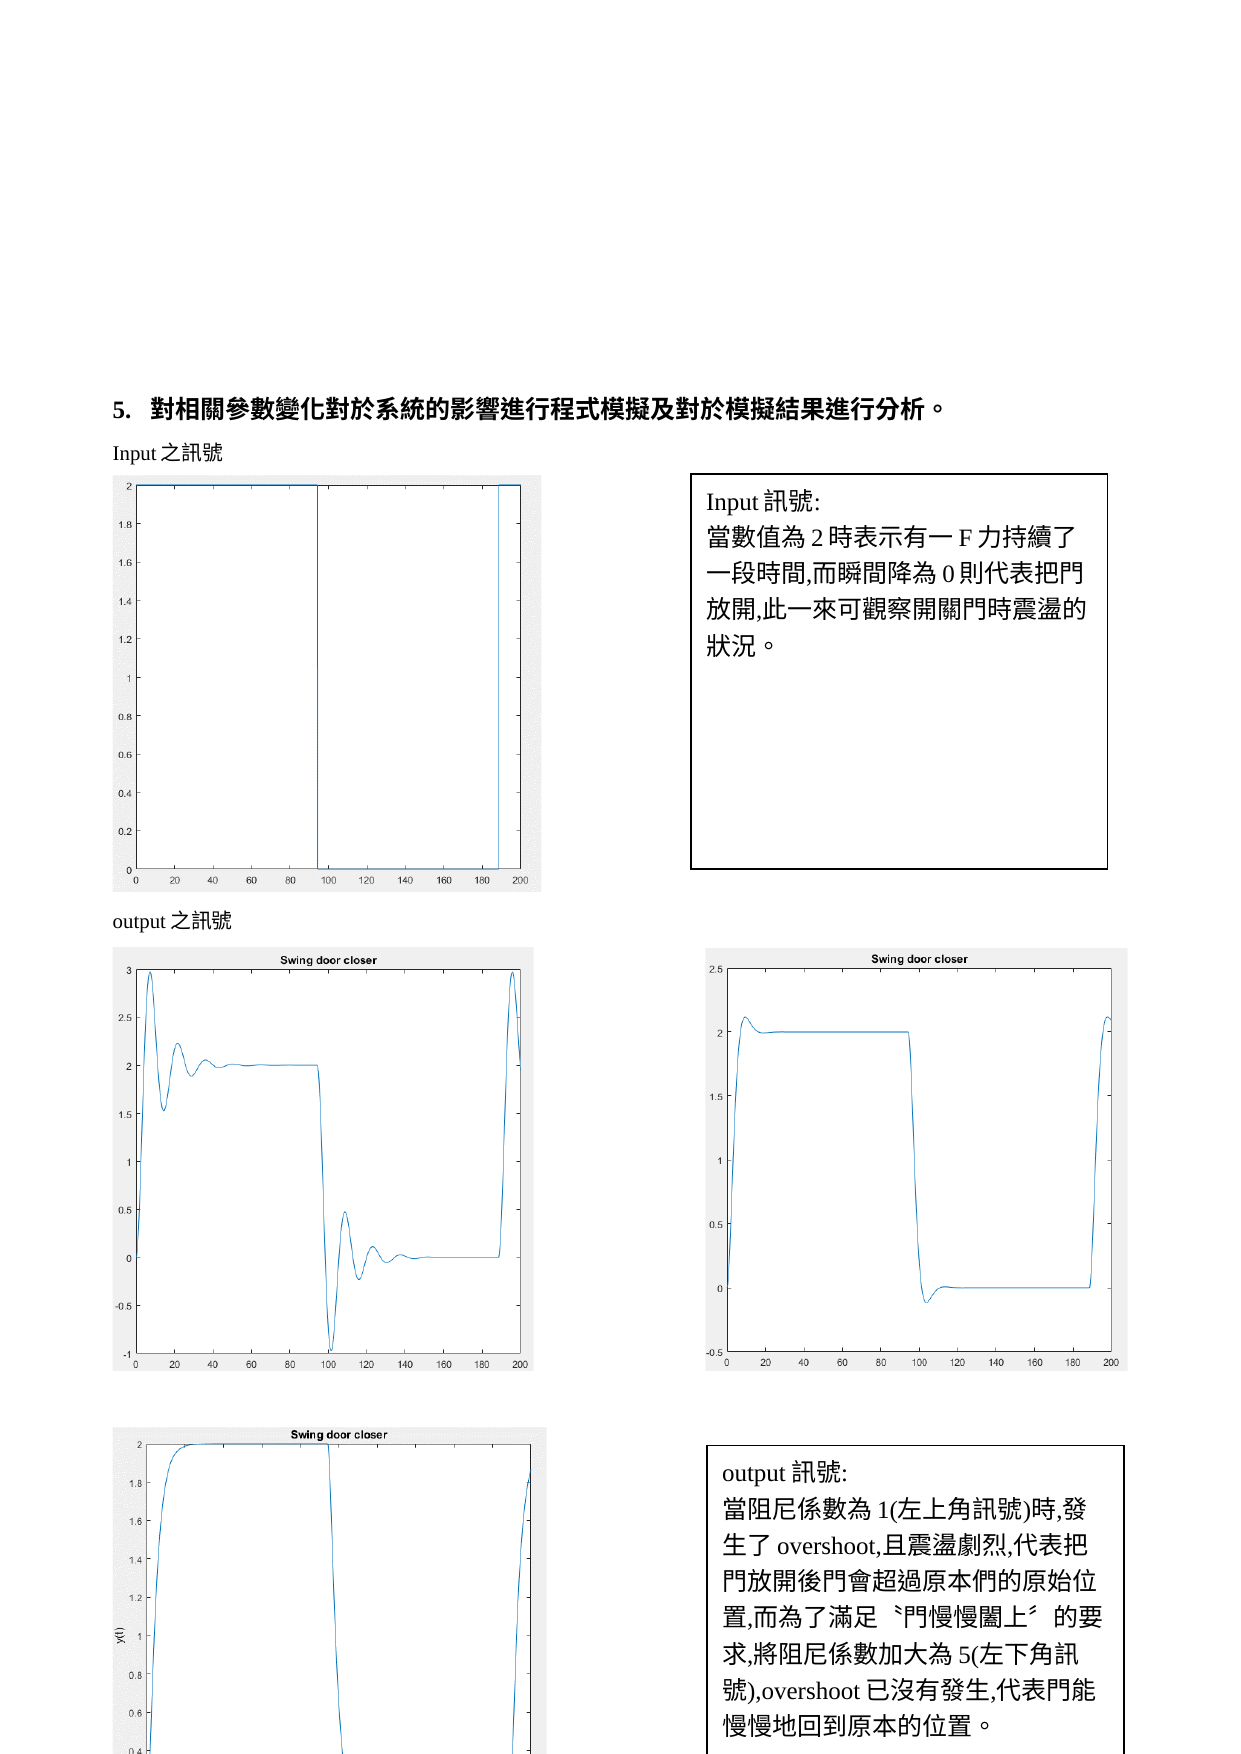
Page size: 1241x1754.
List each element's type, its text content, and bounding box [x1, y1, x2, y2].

picture [705, 948, 1128, 1371]
picture [112, 1427, 547, 1754]
list 對相關參數變化對於系統的影響進行程式模擬及對於模擬結果進行分析。 [112, 389, 1128, 426]
picture [112, 947, 534, 1371]
picture [112, 475, 542, 892]
